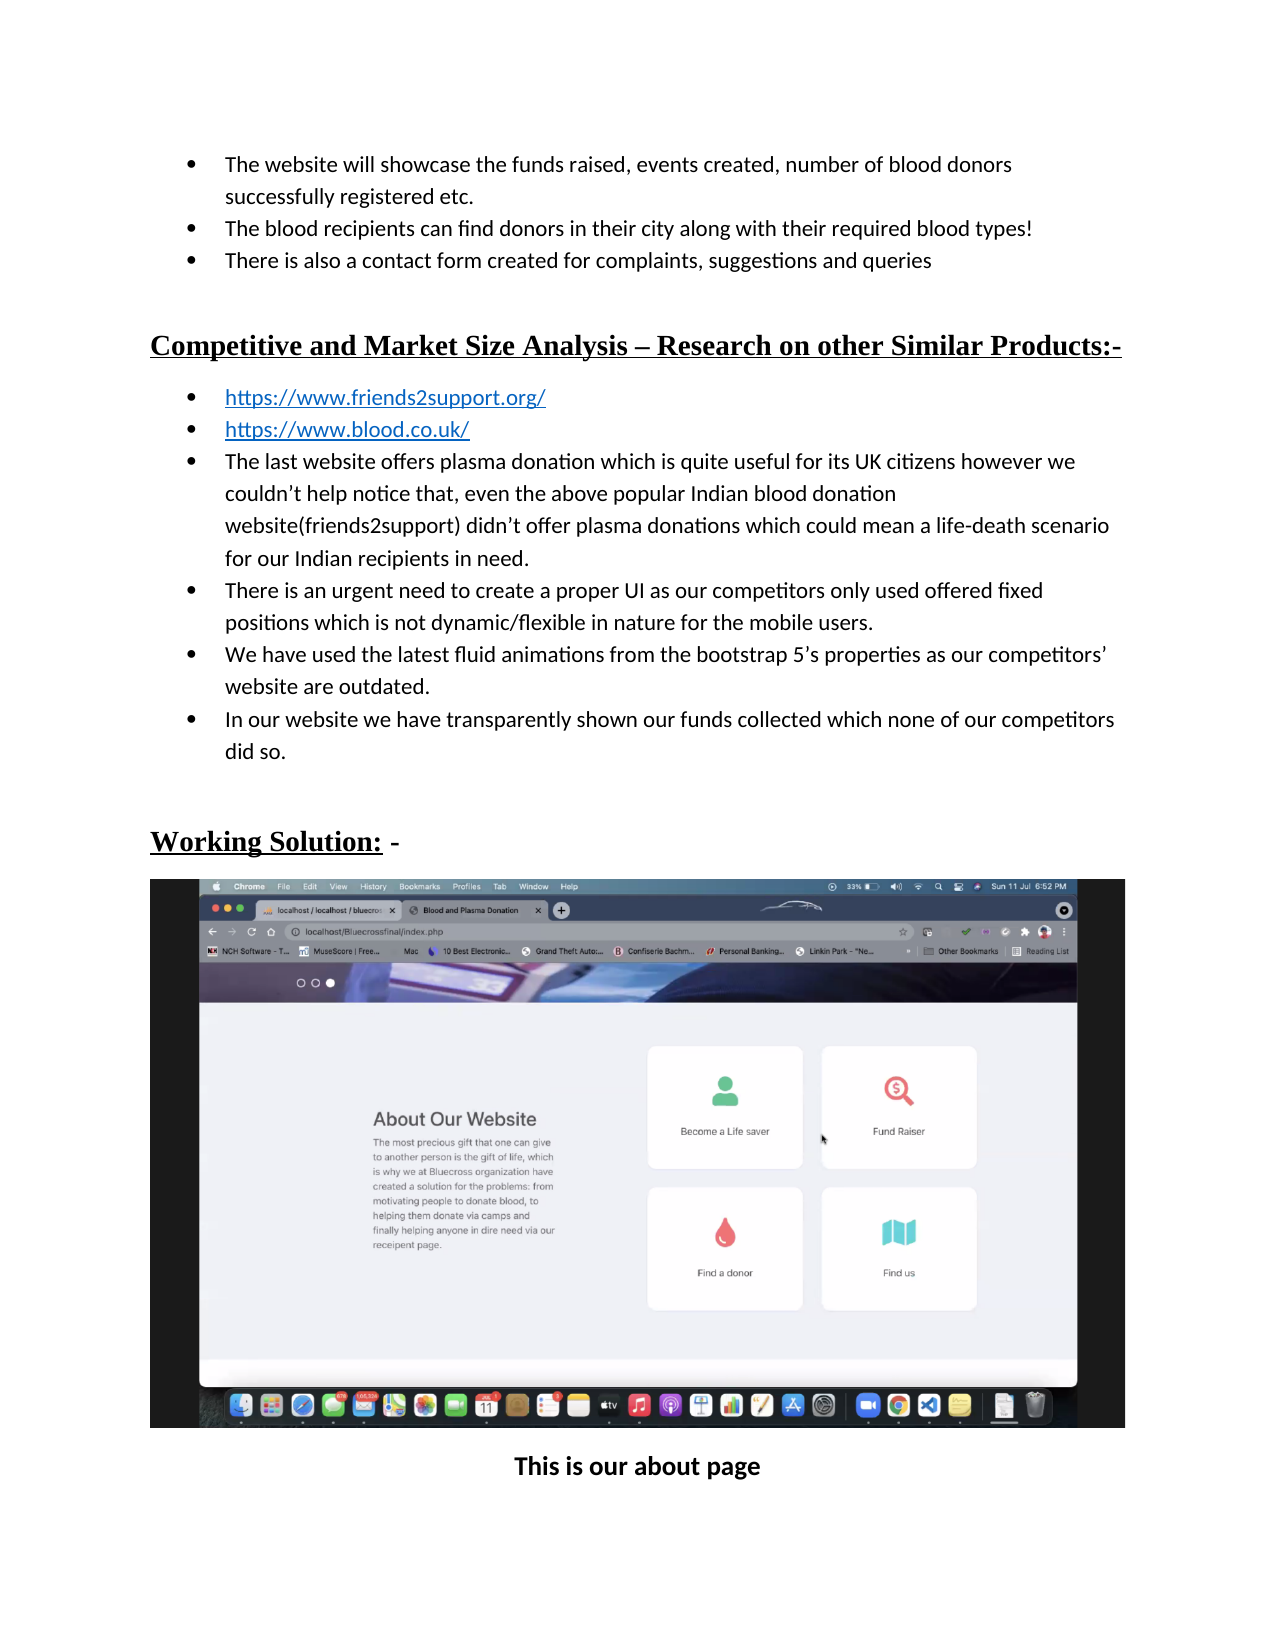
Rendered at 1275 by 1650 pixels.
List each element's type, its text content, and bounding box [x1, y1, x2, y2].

list https://www.blood.co.uk/ [187, 415, 1125, 443]
text This is our about page [150, 1449, 1125, 1482]
list The last website offers plasma donation which is quite useful for its UK citizens however we couldn’t help notice that, even the above popular Indian blood donation website(friends2support) didn’t offer plasma donations which could mean a life-death scenario for our Indian recipients in need. [187, 447, 1125, 572]
list https://www.friends2support.org/ [187, 383, 1125, 411]
list The website will showcase the funds raised, events created, number of blood donors successfully registered etc. [187, 150, 1125, 210]
list There is an urgent need to create a proper UI as our competitors only used offered fixed positions which is not dynamic/flexible in nature for the mobile users. [187, 576, 1125, 636]
list There is also a contact form created for complaints, suggestions and queries [187, 247, 1125, 274]
picture [150, 879, 1125, 1428]
list We have used the latest fluid animations from the bootstrap 5’s properties as our competitors’ website are outdated. [187, 640, 1125, 701]
list The blood recipients can find donors in their city along with their required blood types! [187, 214, 1125, 242]
text Competitive and Market Size Analysis – Research on other Similar Products:- [150, 328, 1125, 361]
text Working Solution: - [150, 824, 1125, 858]
list In our website we have transparently shown our funds collected which none of our competitors did so. [187, 705, 1125, 765]
